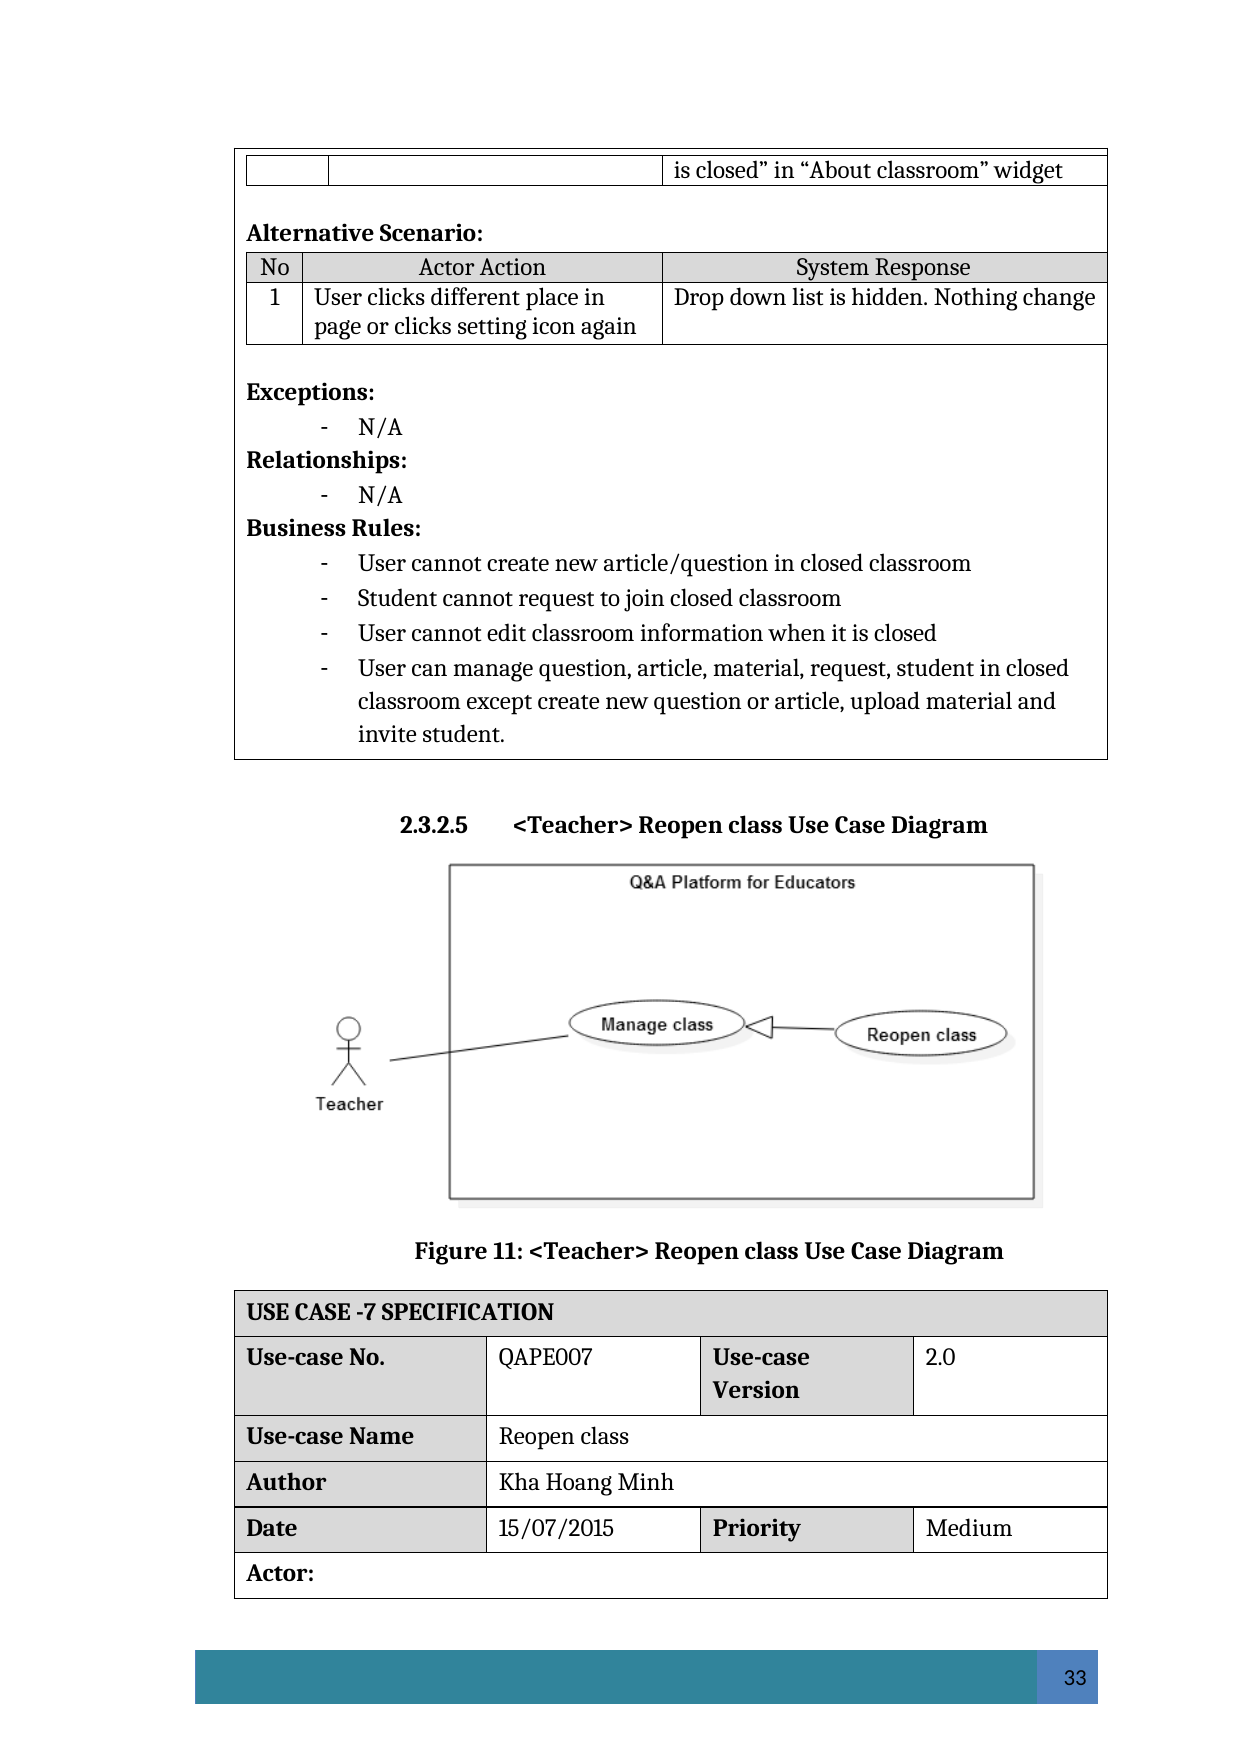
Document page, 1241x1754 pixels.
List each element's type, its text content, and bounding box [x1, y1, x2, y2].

table_cell Kha Hoang Minh [487, 1462, 1107, 1506]
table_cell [235, 1553, 1107, 1598]
table_cell Date [235, 1508, 486, 1552]
table_cell Use-case Name [235, 1416, 486, 1461]
text Figure 11: <Teacher> Reopen class Use Case Diagram [222, 1237, 1122, 1265]
table_header USE CASE -7 SPECIFICATION [235, 1291, 1107, 1336]
table_cell Author [235, 1462, 486, 1506]
picture [296, 852, 1047, 1212]
table_cell 2.0 [914, 1337, 1107, 1415]
table_cell Priority [701, 1508, 913, 1552]
table_cell 15/07/2015 [487, 1508, 700, 1552]
table_cell Use-case No. [235, 1337, 486, 1415]
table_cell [235, 149, 1107, 759]
table_cell QAPE007 [487, 1337, 700, 1415]
table_cell Use-case Version [701, 1337, 913, 1415]
subtitle <Teacher> Reopen class Use Case Diagram [400, 811, 1122, 840]
table_cell Medium [914, 1508, 1107, 1552]
table_cell Reopen class [487, 1416, 1107, 1461]
